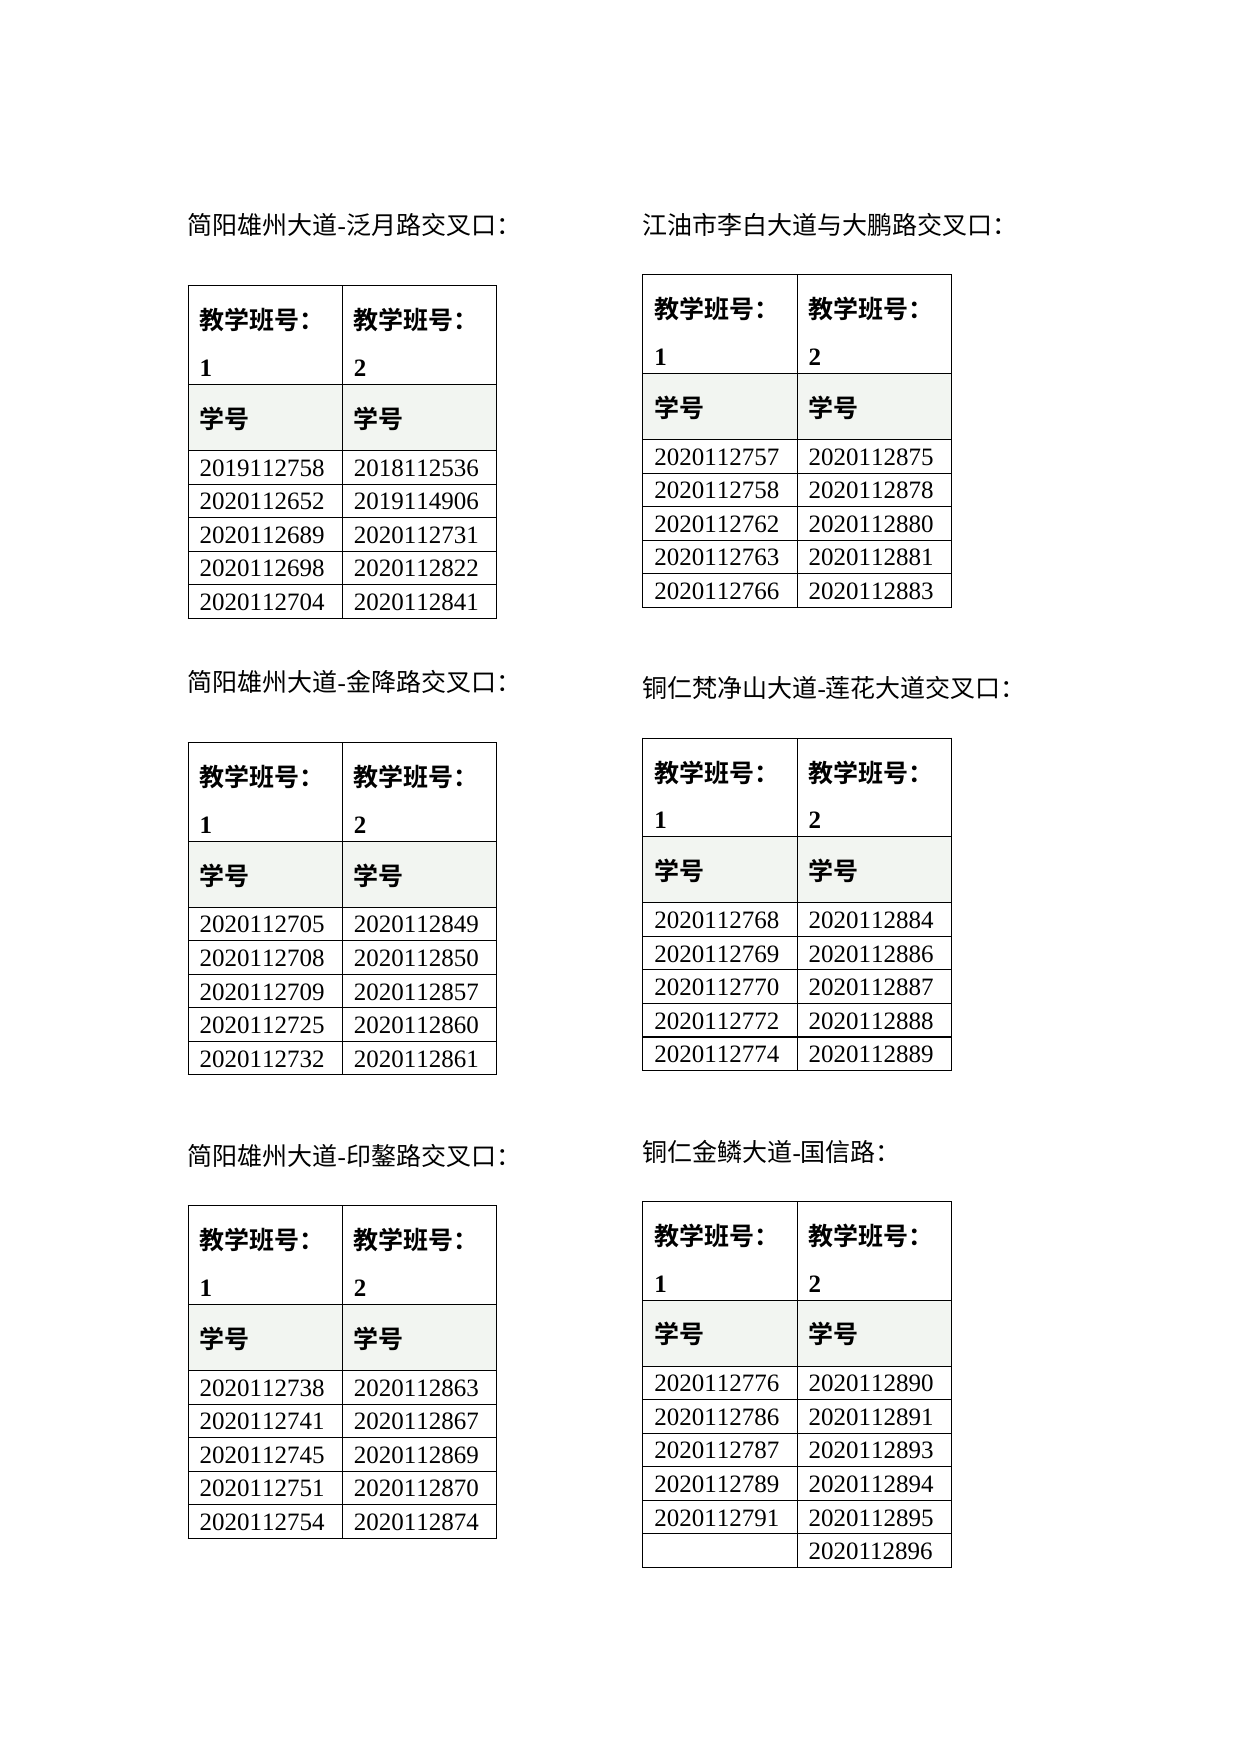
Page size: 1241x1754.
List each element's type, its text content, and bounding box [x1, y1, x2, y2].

table_cell 2020112754 [189, 1505, 342, 1538]
table_cell 2020112786 [643, 1400, 797, 1433]
table_cell 2020112741 [189, 1405, 342, 1437]
table_cell 2020112857 [343, 975, 496, 1007]
table_cell 2020112758 [643, 474, 797, 506]
table_cell 2020112751 [189, 1472, 342, 1504]
table_cell 2020112822 [343, 552, 496, 584]
text 简阳雄州大道-金降路交叉口： [187, 648, 598, 713]
text 铜仁梵净山大道-莲花大道交叉口： [642, 654, 1053, 719]
table_cell 2020112738 [189, 1371, 342, 1403]
table_header 教学班号：1 [643, 1202, 797, 1299]
table_cell 2019112758 [189, 451, 342, 483]
table_cell 2020112870 [343, 1472, 496, 1504]
table_cell 2020112731 [343, 518, 496, 551]
table_header 教学班号：1 [189, 743, 342, 841]
text 简阳雄州大道-泛月路交叉口： [187, 191, 598, 256]
table_header 教学班号：1 [189, 1206, 342, 1304]
table_cell 2020112891 [798, 1400, 951, 1433]
table_cell 2018112536 [343, 451, 496, 483]
table_cell 2020112763 [643, 541, 797, 573]
table_cell 2020112757 [643, 440, 797, 472]
table_cell 学号 [643, 374, 797, 439]
table_cell 2020112698 [189, 552, 342, 584]
table_cell 2020112652 [189, 485, 342, 517]
table_cell 学号 [189, 385, 342, 450]
table_cell 2020112791 [643, 1501, 797, 1533]
table_cell 2020112889 [798, 1038, 951, 1070]
table_cell [643, 1534, 797, 1567]
table_cell 学号 [643, 837, 797, 902]
table_cell 2020112860 [343, 1008, 496, 1041]
table_header 教学班号：2 [343, 286, 496, 384]
table_cell 学号 [798, 1301, 951, 1366]
table_cell 2020112841 [343, 585, 496, 618]
table_header 教学班号：2 [798, 739, 951, 836]
table_header 教学班号：2 [798, 275, 951, 373]
table_cell 2020112890 [798, 1367, 951, 1399]
table_cell 学号 [643, 1301, 797, 1366]
table_cell 学号 [189, 1305, 342, 1370]
table_cell 学号 [343, 842, 496, 907]
table_cell 2020112895 [798, 1501, 951, 1533]
table_cell 2020112863 [343, 1371, 496, 1403]
table_cell 2020112705 [189, 908, 342, 940]
text 江油市李白大道与大鹏路交叉口： [642, 191, 1053, 256]
table_cell 学号 [798, 374, 951, 439]
table_cell 2020112774 [643, 1038, 797, 1070]
table_cell 2020112875 [798, 440, 951, 472]
table_cell 2020112850 [343, 941, 496, 974]
table_cell 2020112770 [643, 970, 797, 1003]
table_cell 2020112745 [189, 1438, 342, 1471]
table_cell 2020112704 [189, 585, 342, 618]
table_cell 2020112888 [798, 1004, 951, 1036]
table_header 教学班号：1 [643, 275, 797, 373]
table_cell 学号 [343, 385, 496, 450]
table_cell 2020112869 [343, 1438, 496, 1471]
table_cell 2020112896 [798, 1534, 951, 1567]
table_cell 2020112881 [798, 541, 951, 573]
table_cell 2020112880 [798, 507, 951, 539]
table_cell 2020112789 [643, 1467, 797, 1500]
table_cell 2020112766 [643, 574, 797, 607]
table_cell 2020112776 [643, 1367, 797, 1399]
table_cell 2020112886 [798, 937, 951, 969]
table_cell 2020112894 [798, 1467, 951, 1500]
table_cell 2020112725 [189, 1008, 342, 1041]
table_cell 2020112893 [798, 1434, 951, 1466]
table_cell 2020112887 [798, 970, 951, 1003]
table_cell 2020112709 [189, 975, 342, 1007]
table_cell 2020112787 [643, 1434, 797, 1466]
table_cell 2020112769 [643, 937, 797, 969]
table_cell 2020112878 [798, 474, 951, 506]
text 简阳雄州大道-印鏊路交叉口： [187, 1122, 598, 1187]
table_cell 2020112768 [643, 903, 797, 936]
table_cell 2020112689 [189, 518, 342, 551]
table_cell 学号 [189, 842, 342, 907]
table_cell 2019114906 [343, 485, 496, 517]
table_cell 2020112861 [343, 1042, 496, 1074]
table_cell 2020112708 [189, 941, 342, 974]
table_cell 2020112732 [189, 1042, 342, 1074]
table_header 教学班号：1 [643, 739, 797, 836]
table_header 教学班号：2 [343, 1206, 496, 1304]
table_cell 2020112884 [798, 903, 951, 936]
table_header 教学班号：2 [343, 743, 496, 841]
table_cell 2020112883 [798, 574, 951, 607]
table_cell 2020112867 [343, 1405, 496, 1437]
table_cell 学号 [343, 1305, 496, 1370]
table_header 教学班号：2 [798, 1202, 951, 1299]
table_cell 2020112762 [643, 507, 797, 539]
text 铜仁金鳞大道-国信路： [642, 1118, 1053, 1183]
table_cell 2020112874 [343, 1505, 496, 1538]
table_cell 2020112849 [343, 908, 496, 940]
table_cell 2020112772 [643, 1004, 797, 1036]
table_header 教学班号：1 [189, 286, 342, 384]
table_cell 学号 [798, 837, 951, 902]
